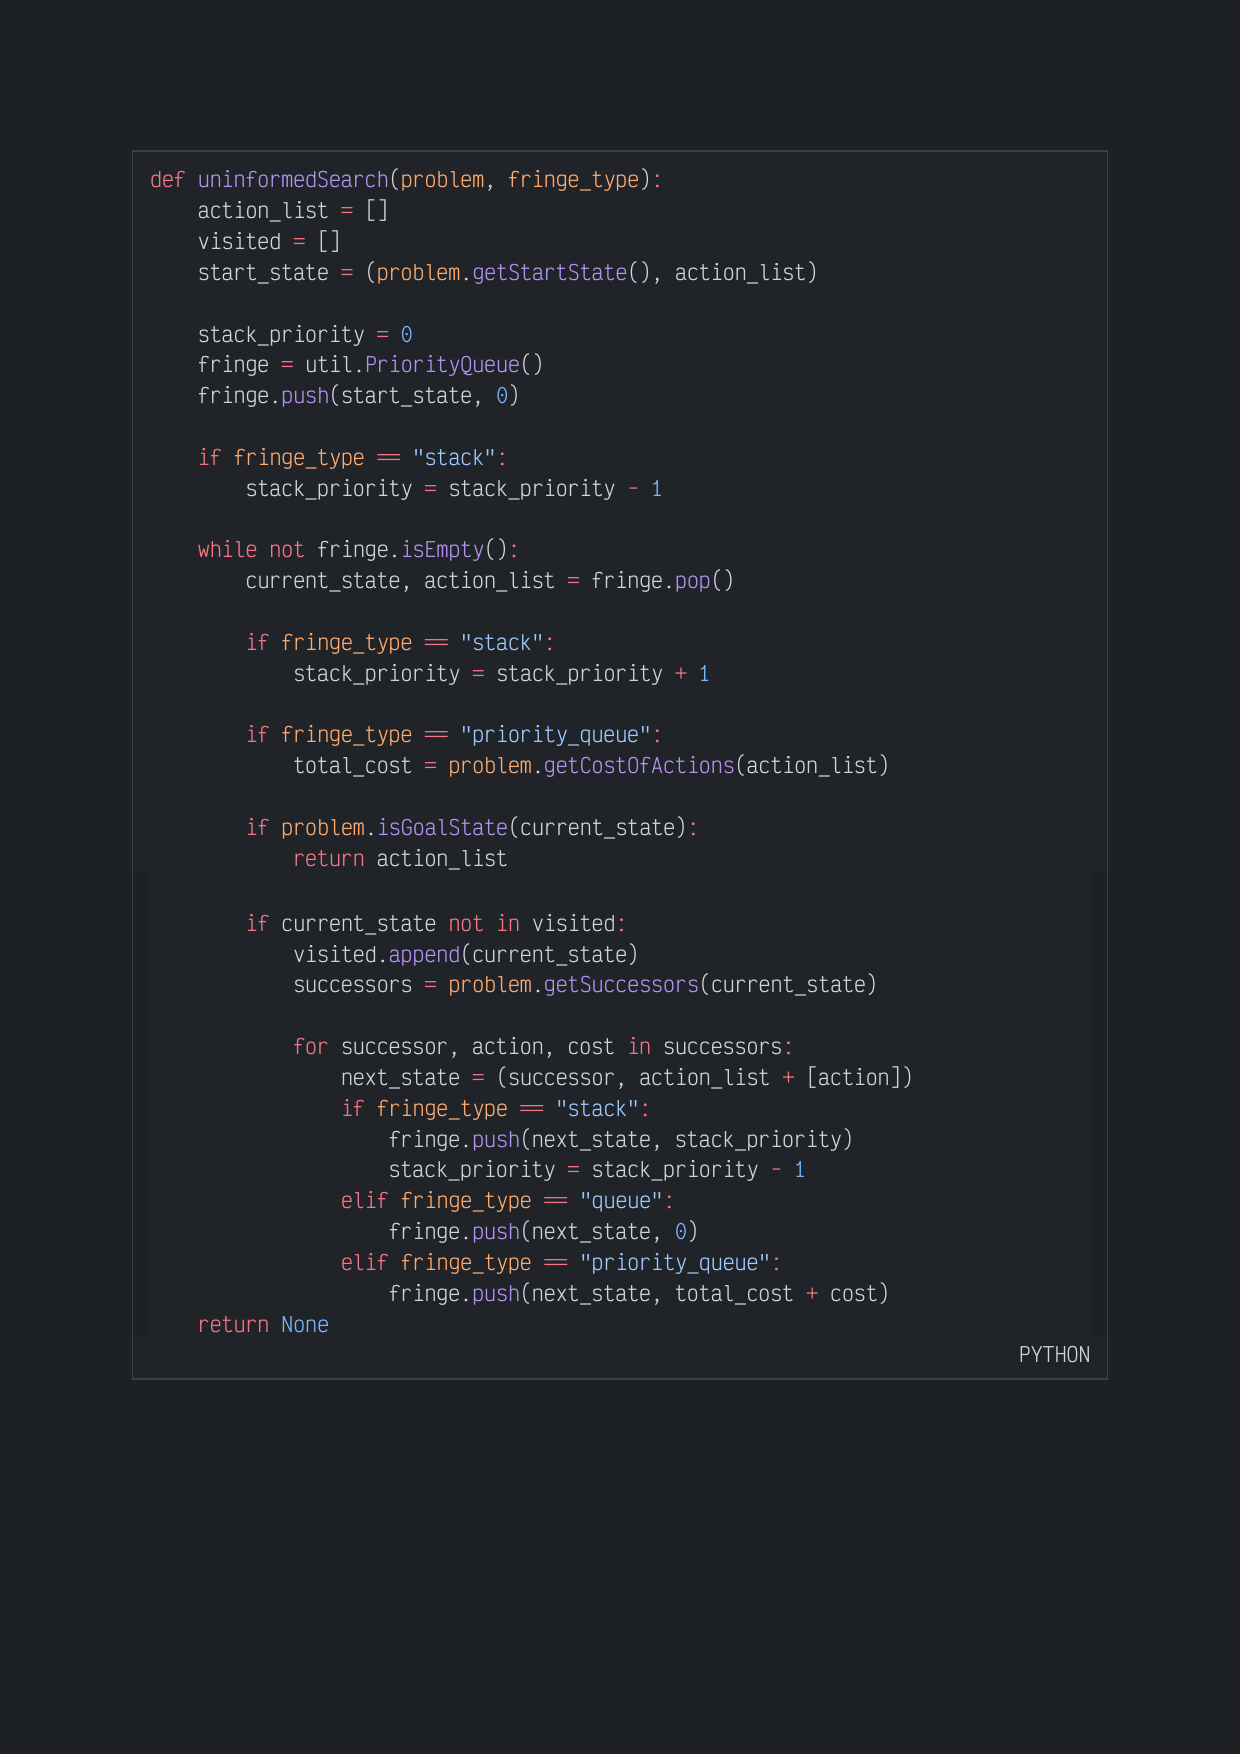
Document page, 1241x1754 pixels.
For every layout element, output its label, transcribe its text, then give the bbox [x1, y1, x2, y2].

text PYTHON [133, 1325, 1107, 1378]
text def uninformedSearch(problem, fringe_type): action_list = [] visited = [] start_state = (problem.getStartState(), action_list) stack_priority = 0 fringe = util.PriorityQueue() fringe.push(start_state, 0) if fringe_type == "stack": stack_priority = stack_priority - 1 while not fringe.isEmpty(): current_state, action_list = fringe.pop() if fringe_type == "stack": stack_priority = stack_priority + 1 if fringe_type == "priority_queue": total_cost = problem.getCostOfActions(action_list) if problem.isGoalState(current_state): return action_list [133, 152, 1107, 871]
text if current_state not in visited: visited.append(current_state) successors = problem.getSuccessors(current_state) for successor, action, cost in successors: next_state = (successor, action_list + [action]) if fringe_type == "stack": fringe.push(next_state, stack_priority) stack_priority = stack_priority - 1 elif fringe_type == "queue": fringe.push(next_state, 0) elif fringe_type == "priority_queue": fringe.push(next_state, total_cost + cost) return None [150, 905, 1090, 1325]
